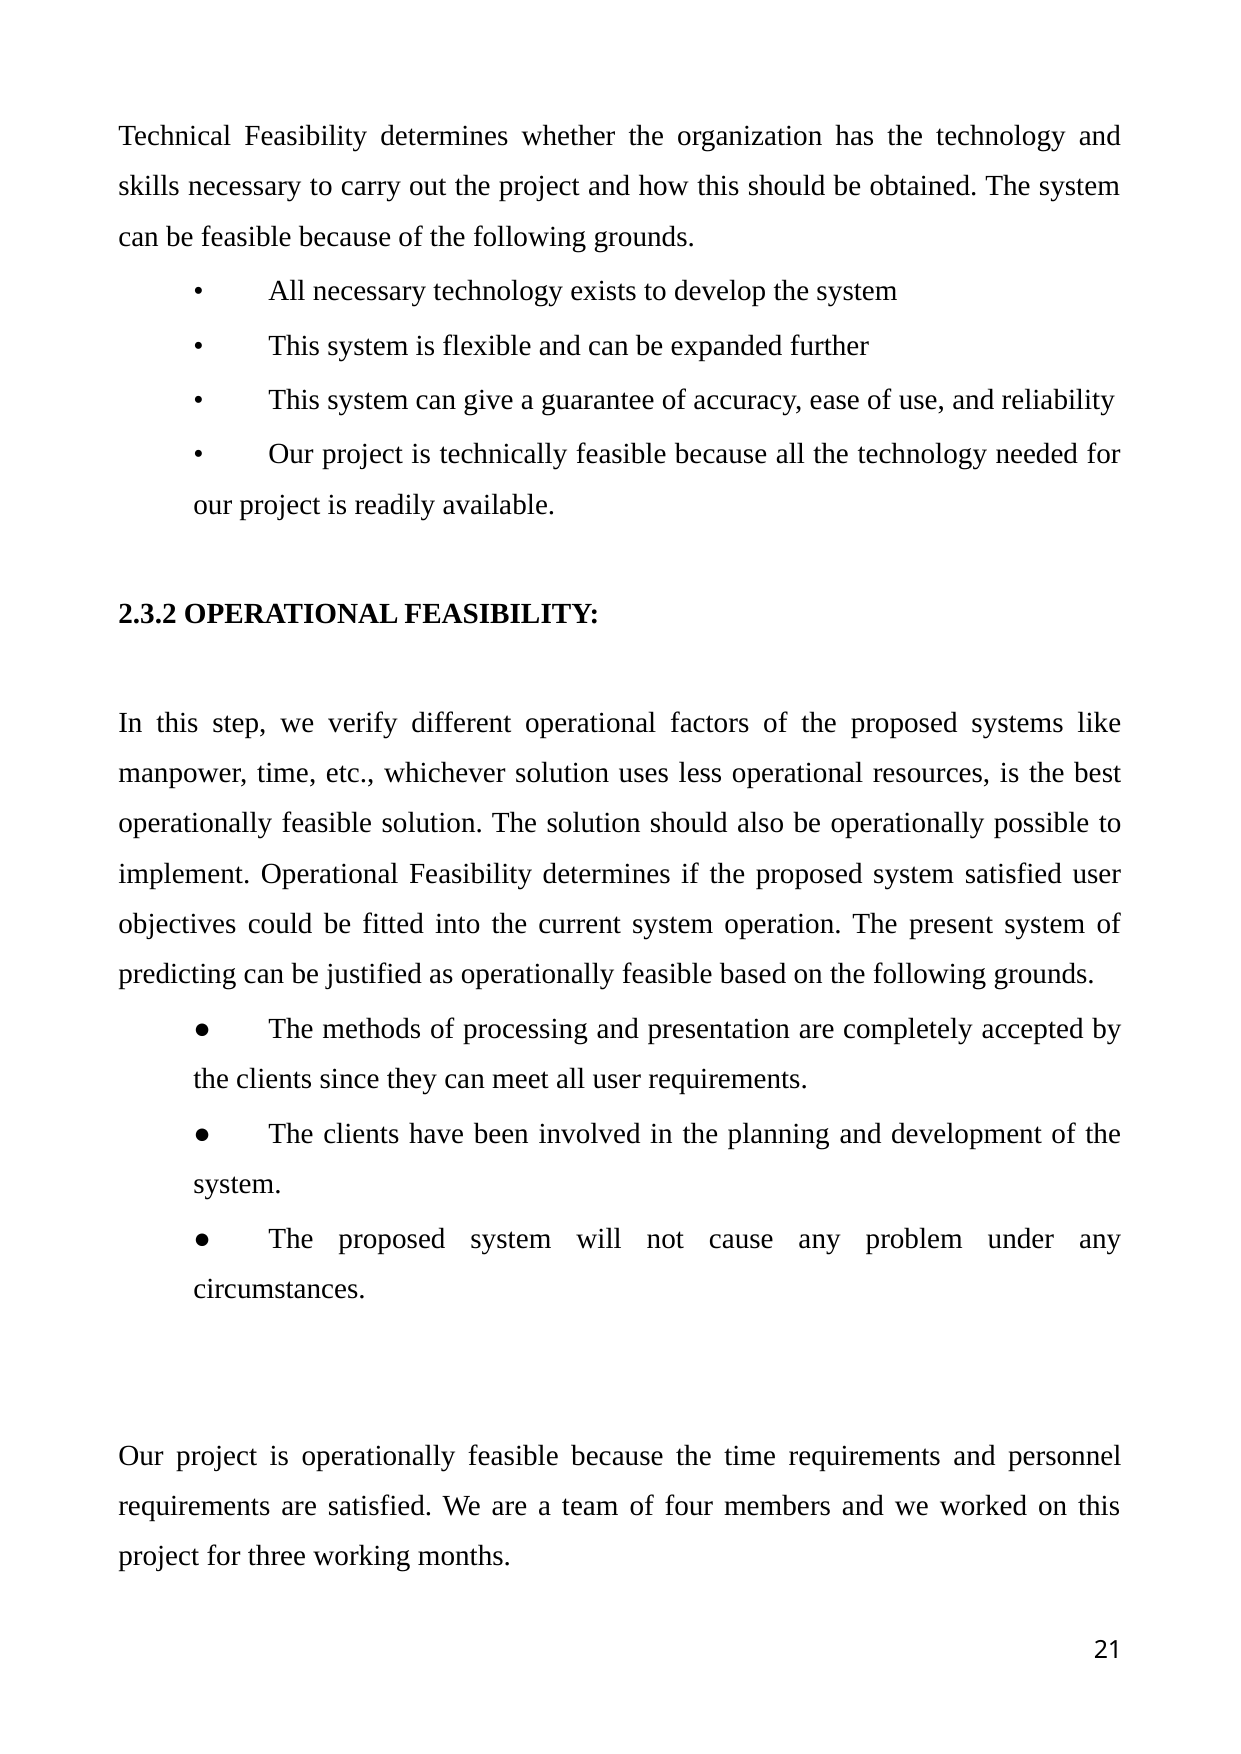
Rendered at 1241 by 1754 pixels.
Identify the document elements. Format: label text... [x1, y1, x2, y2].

text • All necessary technology exists to develop the system [193, 273, 1122, 307]
text ● The methods of processing and presentation are completely accepted by the clients since they can meet all user requirements. [193, 1011, 1122, 1095]
text Our project is operationally feasible because the time requirements and personnel requirements are satisfied. We are a team of four members and we worked on this project for three working months. [118, 1438, 1122, 1572]
text • This system is flexible and can be expanded further [193, 328, 1122, 361]
text • This system can give a guarantee of accuracy, ease of use, and reliability [193, 382, 1122, 416]
text • Our project is technically feasible because all the technology needed for our project is readily available. [193, 437, 1122, 521]
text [118, 118, 1122, 252]
text ● The clients have been involved in the planning and development of the system. [193, 1116, 1122, 1200]
text ● The proposed system will not cause any problem under any circumstances. [193, 1221, 1122, 1305]
text 2.3.2 OPERATIONAL FEASIBILITY: [118, 596, 1122, 629]
text In this step, we verify different operational factors of the proposed systems like manpower, time, etc., whichever solution uses less operational resources, is the best operationally feasible solution. The solution should also be operationally possible to implement. Operational Feasibility determines if the proposed system satisfied user objectives could be fitted into the current system operation. The present system of predicting can be justified as operationally feasible based on the following grounds. [118, 705, 1122, 990]
